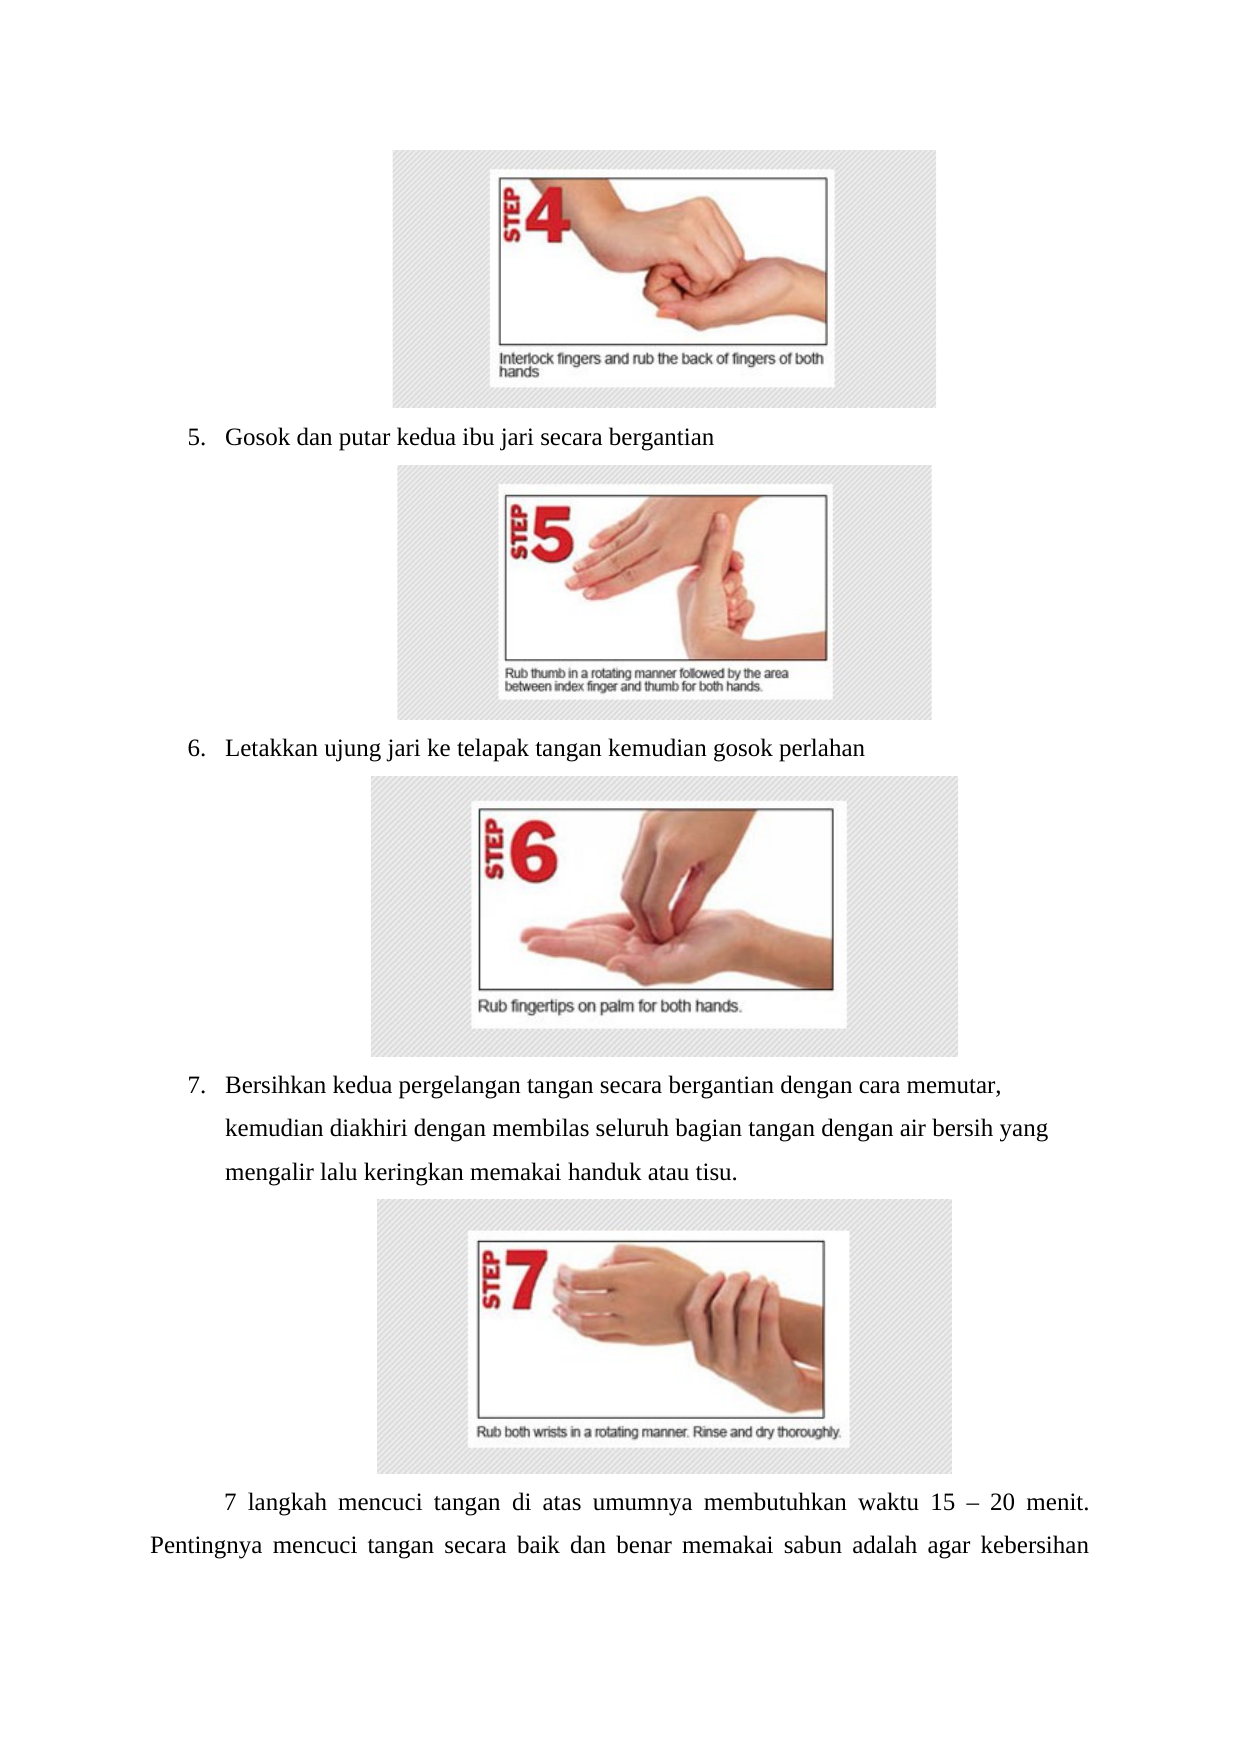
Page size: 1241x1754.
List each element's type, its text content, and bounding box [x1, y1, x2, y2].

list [150, 1487, 1090, 1559]
picture [377, 1199, 952, 1474]
list Letakkan ujung jari ke telapak tangan kemudian gosok perlahan [187, 733, 1090, 762]
list Bersihkan kedua pergelangan tangan secara bergantian dengan cara memutar, kemudian diakhiri dengan membilas seluruh bagian tangan dengan air bersih yang mengalir lalu keringkan memakai handuk atau tisu. [187, 1070, 1090, 1185]
picture [392, 150, 937, 408]
picture [370, 776, 959, 1057]
list Gosok dan putar kedua ibu jari secara bergantian [187, 422, 1090, 451]
picture [397, 465, 932, 720]
